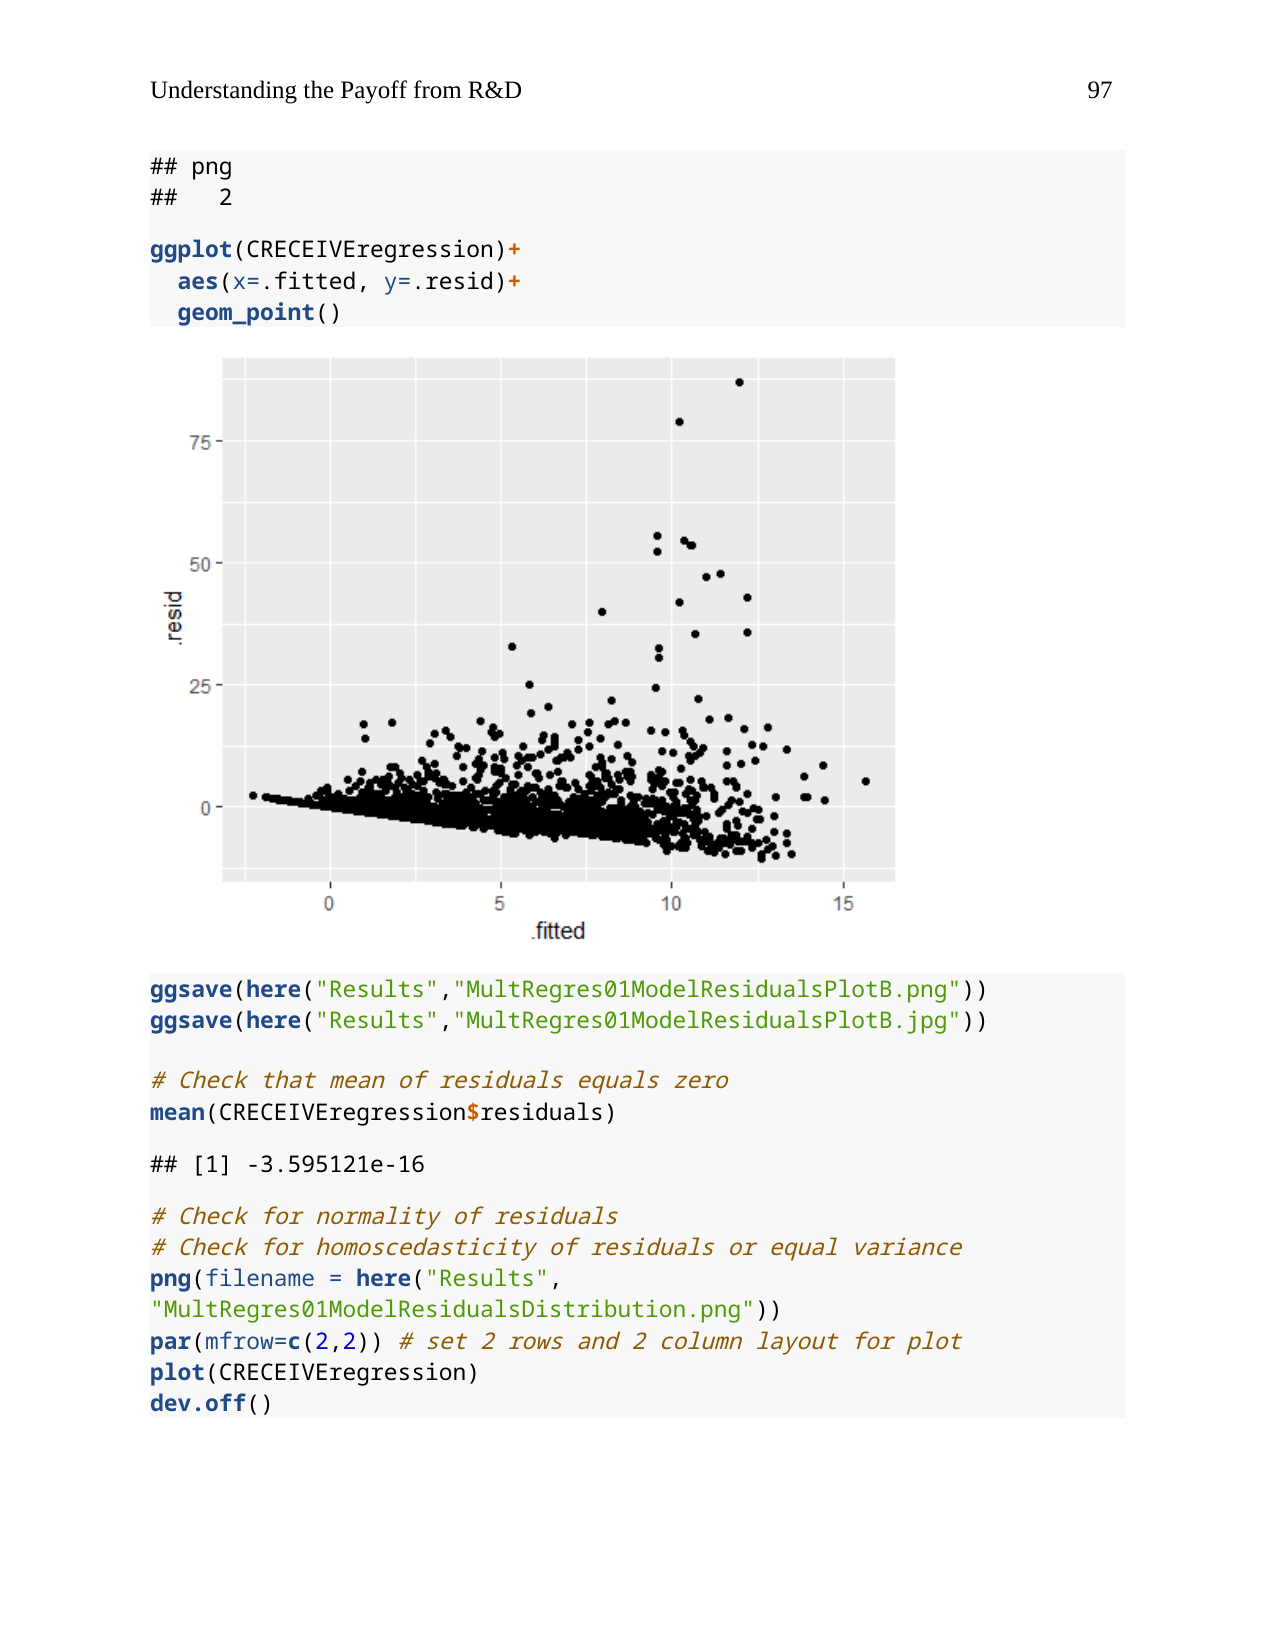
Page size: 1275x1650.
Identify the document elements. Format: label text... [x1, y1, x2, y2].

text ggsave(here("Results","MultRegres01ModelResidualsPlotB.png")) ggsave(here("Results","MultRegres01ModelResidualsPlotB.jpg")) # Check that mean of residuals equals zero mean(CRECEIVEregression$residuals) [150, 973, 1125, 1127]
picture [150, 347, 908, 955]
text ## [1] -3.595121e-16 [150, 1148, 1125, 1179]
text # Check for normality of residuals # Check for homoscedasticity of residuals or equal variance png(filename = here("Results", "MultRegres01ModelResidualsDistribution.png")) par(mfrow=c(2,2)) # set 2 rows and 2 column layout for plot plot(CRECEIVEregression) dev.off() [150, 1200, 1125, 1418]
text ## png ## 2 [150, 150, 1125, 212]
text ggplot(CRECEIVEregression)+ aes(x=.fitted, y=.resid)+ geom_point() [150, 233, 1125, 327]
